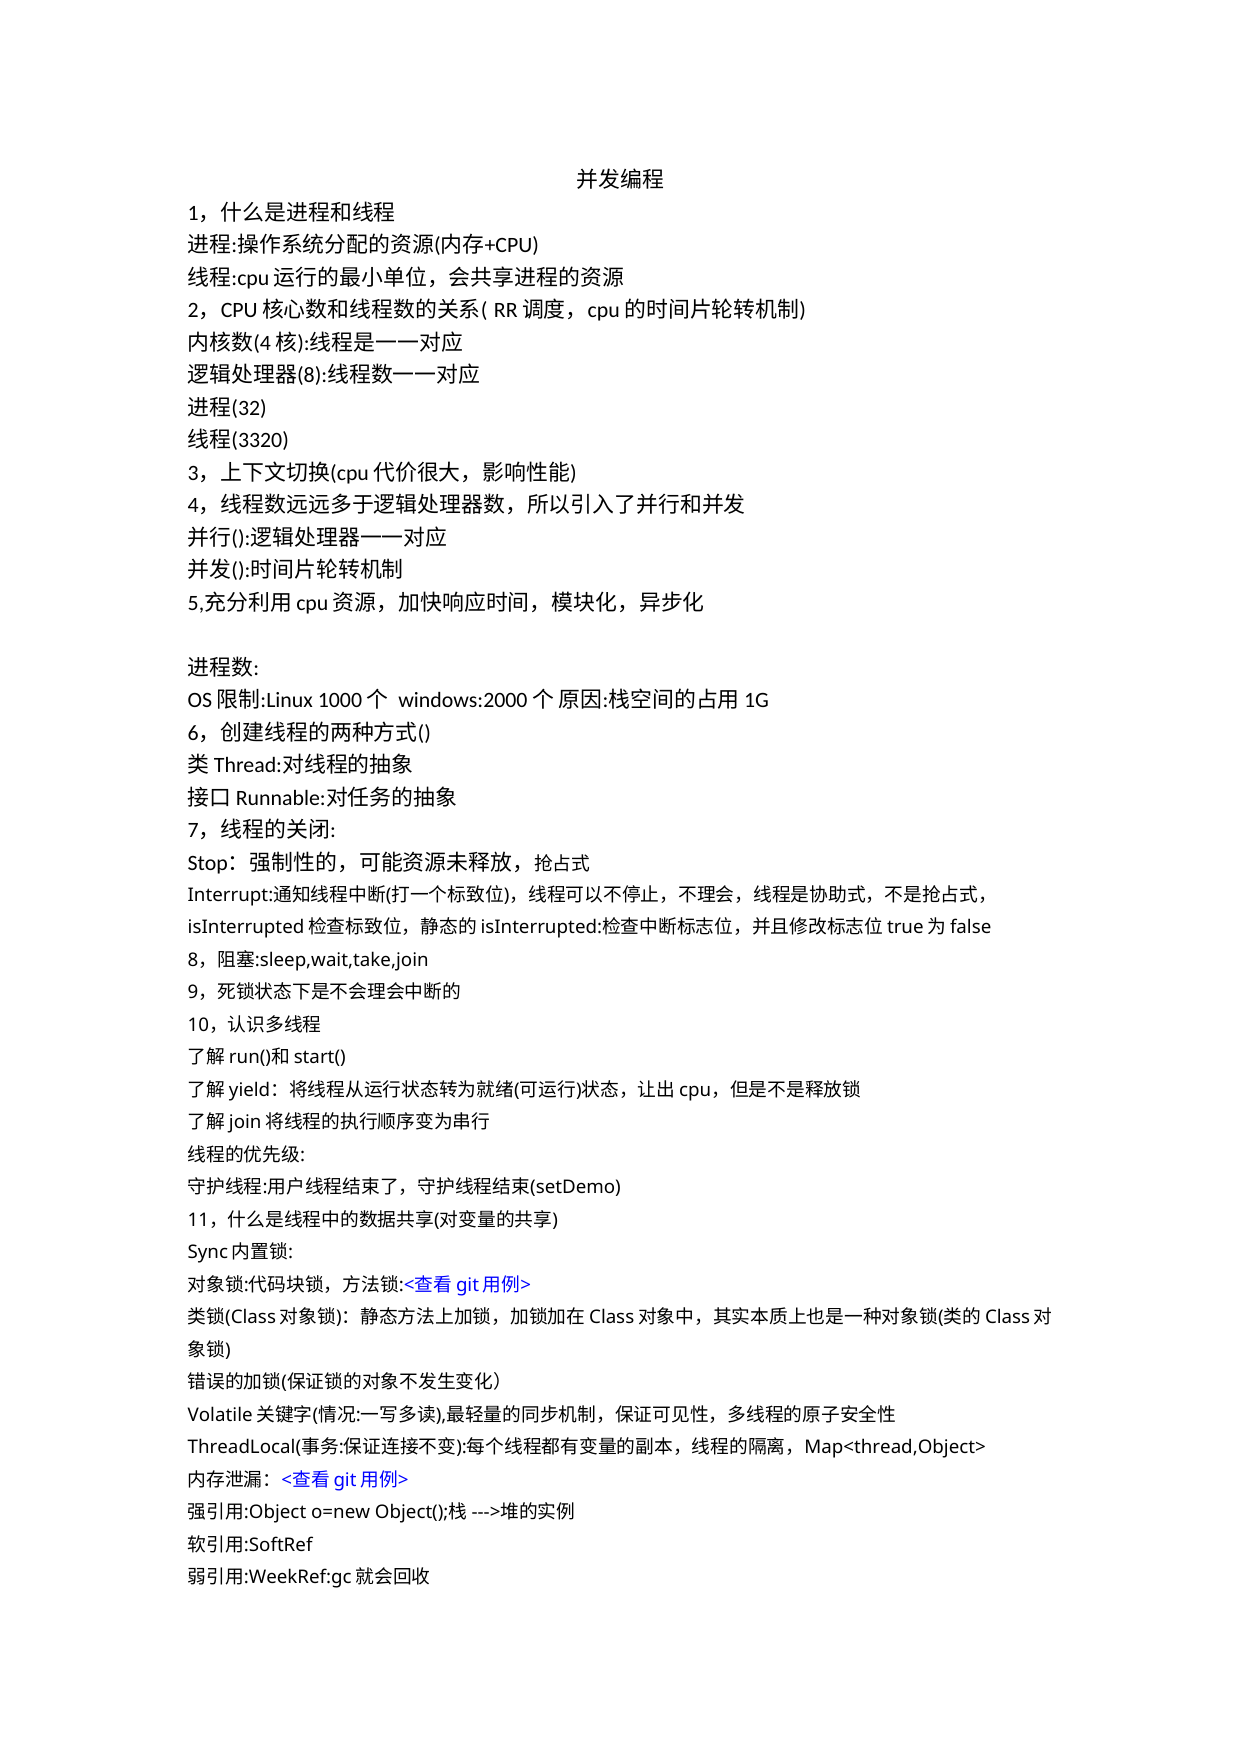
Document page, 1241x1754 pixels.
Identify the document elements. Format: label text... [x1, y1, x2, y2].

list 死锁状态下是不会理会中断的 [187, 974, 1053, 1007]
list 对象锁:代码块锁，方法锁:<查看git用例> [187, 1267, 1053, 1299]
list 强引用:Object o=new Object();栈 --->堆的实例 [187, 1494, 1053, 1527]
text 进程:操作系统分配的资源(内存+CPU) [187, 227, 1053, 259]
list 类锁(Class对象锁)：静态方法上加锁，加锁加在Class对象中，其实本质上也是一种对象锁(类的Class对象锁) [187, 1299, 1053, 1364]
list 线程(3320) [187, 422, 1053, 454]
list 类Thread:对线程的抽象 [187, 747, 1053, 779]
list Stop：强制性的，可能资源未释放，抢占式 [187, 844, 1053, 877]
list 阻塞:sleep,wait,take,join [187, 942, 1053, 974]
list Sync内置锁: [187, 1234, 1053, 1267]
text 并发编程 [187, 162, 1053, 194]
list 线程的优先级: [187, 1137, 1053, 1169]
list 接口Runnable:对任务的抽象 [187, 779, 1053, 812]
list 进程数: [187, 649, 1053, 682]
list ThreadLocal(事务:保证连接不变):每个线程都有变量的副本，线程的隔离，Map<thread,Object> [187, 1429, 1053, 1462]
list 内存泄漏：<查看git用例> [187, 1462, 1053, 1494]
list 认识多线程 [187, 1007, 1053, 1039]
text Interrupt:通知线程中断(打一个标致位)，线程可以不停止，不理会，线程是协助式，不是抢占式，isInterrupted检查标致位，静态的isInterrupted:检查中断标志位，并且修改标志位true为false [187, 877, 1053, 942]
list 逻辑处理器(8):线程数一一对应 [187, 357, 1053, 389]
list 软引用:SoftRef [187, 1527, 1053, 1559]
list 并行():逻辑处理器一一对应 [187, 519, 1053, 552]
list 了解run()和start() [187, 1039, 1053, 1072]
list Volatile关键字(情况:一写多读),最轻量的同步机制，保证可见性，多线程的原子安全性 [187, 1397, 1053, 1429]
list 6，创建线程的两种方式() [187, 714, 1053, 747]
list 线程的关闭: [187, 812, 1053, 844]
list OS限制:Linux 1000个 windows:2000个 原因:栈空间的占用1G [187, 682, 1053, 714]
list 什么是线程中的数据共享(对变量的共享) [187, 1202, 1053, 1234]
list 了解join将线程的执行顺序变为串行 [187, 1104, 1053, 1137]
list 并发():时间片轮转机制 [187, 552, 1053, 584]
list 内核数(4核):线程是一一对应 [187, 324, 1053, 357]
text 线程:cpu运行的最小单位，会共享进程的资源 [187, 259, 1053, 292]
list 守护线程:用户线程结束了，守护线程结束(setDemo) [187, 1169, 1053, 1202]
list 了解yield：将线程从运行状态转为就绪(可运行)状态，让出cpu，但是不是释放锁 [187, 1072, 1053, 1104]
list 错误的加锁(保证锁的对象不发生变化） [187, 1364, 1053, 1397]
list 弱引用:WeekRef:gc就会回收 [187, 1559, 1053, 1592]
list CPU核心数和线程数的关系( RR调度，cpu的时间片轮转机制) [187, 292, 1053, 324]
list 进程(32) [187, 389, 1053, 422]
list 线程数远远多于逻辑处理器数，所以引入了并行和并发 [187, 487, 1053, 519]
text 1，什么是进程和线程 [187, 194, 1053, 227]
list 5,充分利用cpu资源，加快响应时间，模块化，异步化 [187, 584, 1053, 617]
list 上下文切换(cpu代价很大，影响性能) [187, 454, 1053, 487]
